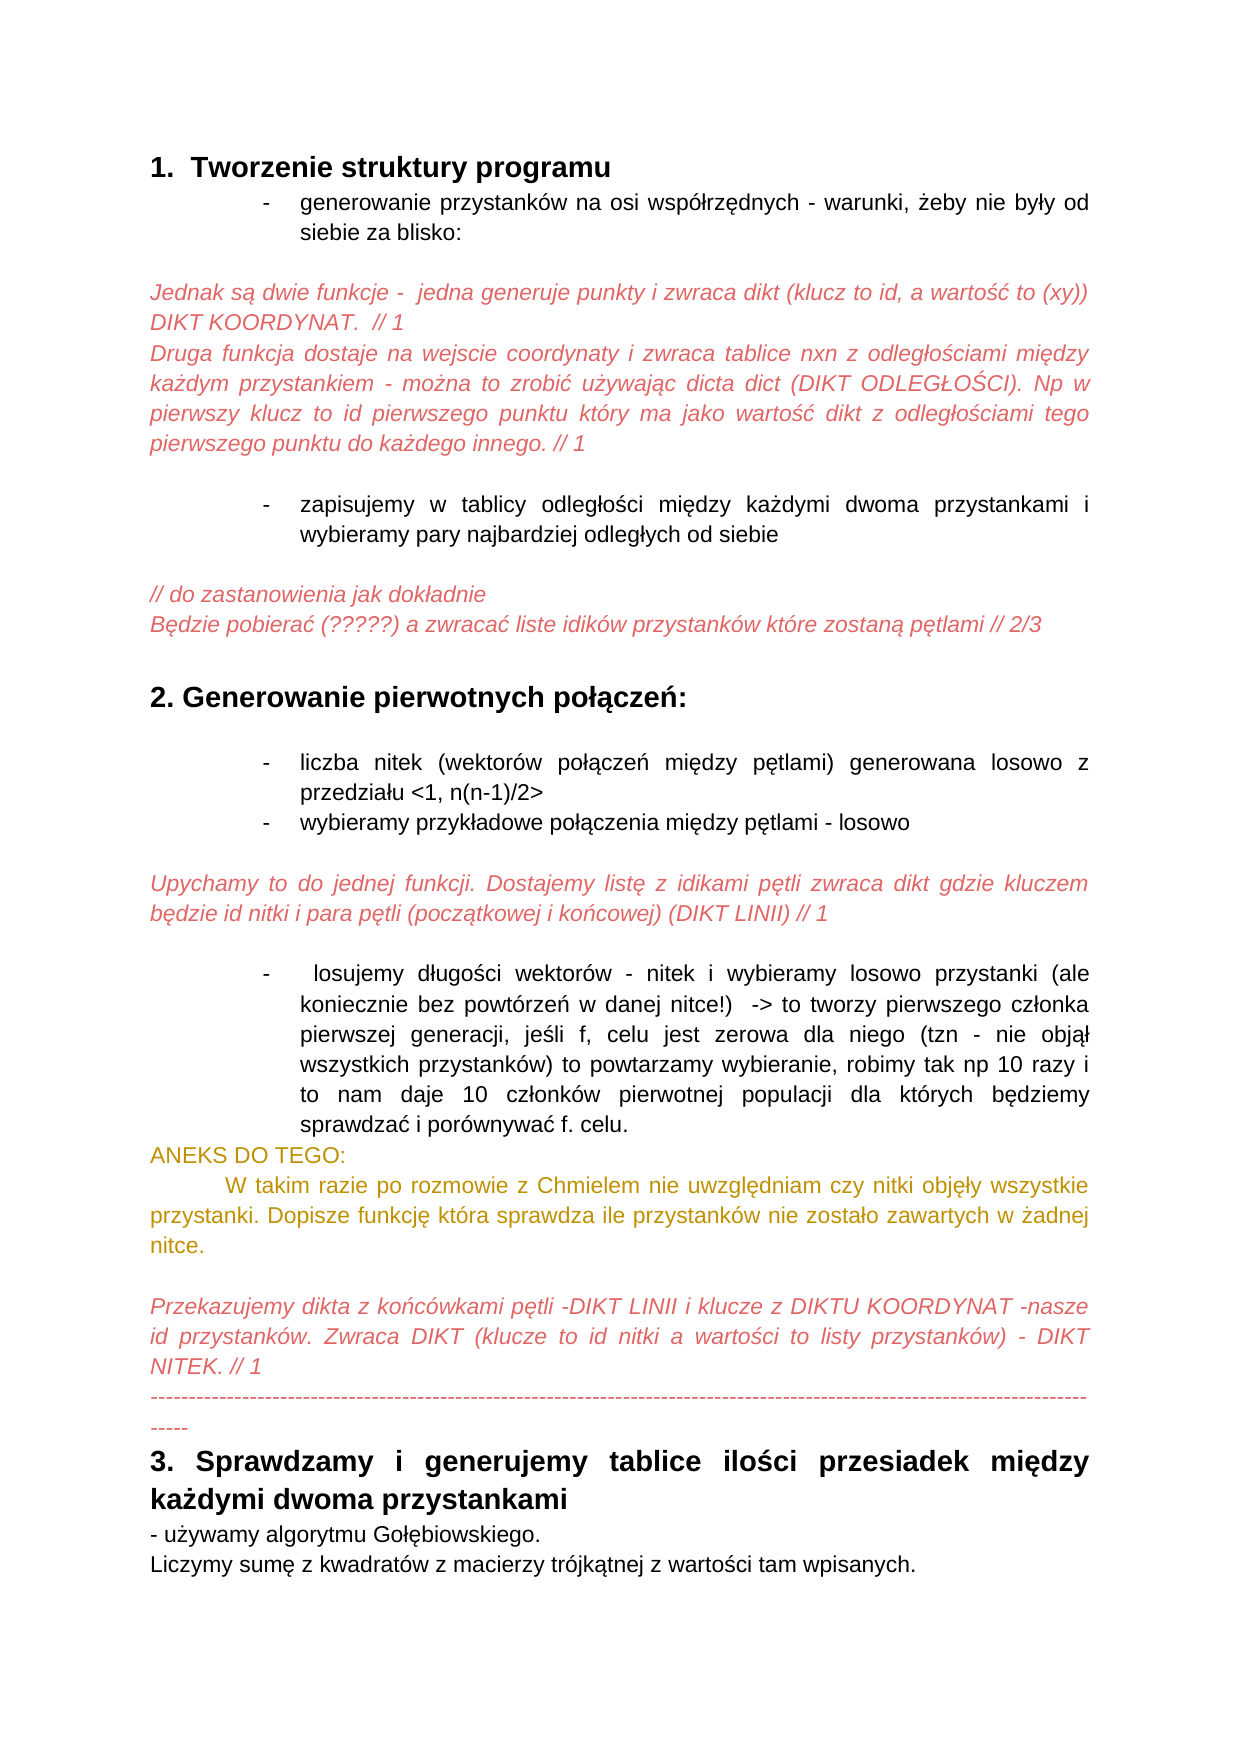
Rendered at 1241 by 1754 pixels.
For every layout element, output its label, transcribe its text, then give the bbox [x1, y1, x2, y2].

list losujemy długości wektorów - nitek i wybieramy losowo przystanki (ale koniecznie bez powtórzeń w danej nitce!) -> to tworzy pierwszego członka pierwszej generacji, jeśli f, celu jest zerowa dla niego (tzn - nie objął wszystkich przystanków) to powtarzamy wybieranie, robimy tak np 10 razy i to nam daje 10 członków pierwotnej populacji dla których będziemy sprawdzać i porównywać f. celu. [262, 960, 1090, 1138]
list zapisujemy w tablicy odległości między każdymi dwoma przystankami i wybieramy pary najbardziej odległych od siebie [262, 491, 1090, 547]
text - używamy algorytmu Gołębiowskiego. [150, 1521, 1090, 1547]
text Jednak są dwie funkcje - jedna generuje punkty i zwraca dikt (klucz to id, a wartość to (xy)) DIKT KOORDYNAT. // 1 [150, 279, 1090, 336]
text Liczymy sumę z kwadratów z macierzy trójkątnej z wartości tam wpisanych. [150, 1551, 1090, 1577]
list liczba nitek (wektorów połączeń między pętlami) generowana losowo z przedziału <1, n(n-1)/2> [262, 749, 1090, 806]
text Przekazujemy dikta z końcówkami pętli -DIKT LINII i klucze z DIKTU KOORDYNAT -nasze id przystanków. Zwraca DIKT (klucze to id nitki a wartości to listy przystanków) - DIKT NITEK. // 1 [150, 1293, 1090, 1379]
text 1. Tworzenie struktury programu [150, 150, 1090, 183]
text Będzie pobierać (?????) a zwracać liste idików przystanków które zostaną pętlami // 2/3 [150, 611, 1090, 638]
list wybieramy przykładowe połączenia między pętlami - losowo [262, 809, 1090, 836]
list generowanie przystanków na osi współrzędnych - warunki, żeby nie były od siebie za blisko: [262, 188, 1090, 245]
text Upychamy to do jednej funkcji. Dostajemy listę z idikami pętli zwraca dikt gdzie kluczem będzie id nitki i para pętli (początkowej i końcowej) (DIKT LINII) // 1 [150, 870, 1090, 926]
text 2. Generowanie pierwotnych połączeń: [150, 680, 1090, 714]
text W takim razie po rozmowie z Chmielem nie uwzględniam czy nitki objęły wszystkie przystanki. Dopisze funkcję która sprawdza ile przystanków nie zostało zawartych w żadnej nitce. [150, 1172, 1090, 1259]
text ANEKS DO TEGO: [150, 1142, 1090, 1168]
text // do zastanowienia jak dokładnie [150, 581, 1090, 608]
text Druga funkcja dostaje na wejscie coordynaty i zwraca tablice nxn z odległościami między każdym przystankiem - można to zrobić używając dicta dict (DIKT ODLEGŁOŚCI). Np w pierwszy klucz to id pierwszego punktu który ma jako wartość dikt z odległościami tego pierwszego punktu do każdego innego. // 1 [150, 339, 1090, 457]
text 3. Sprawdzamy i generujemy tablice ilości przesiadek między każdymi dwoma przystankami [150, 1444, 1090, 1516]
text -------------------------------------------------------------------------------------------------------------------------------- [150, 1383, 1090, 1440]
